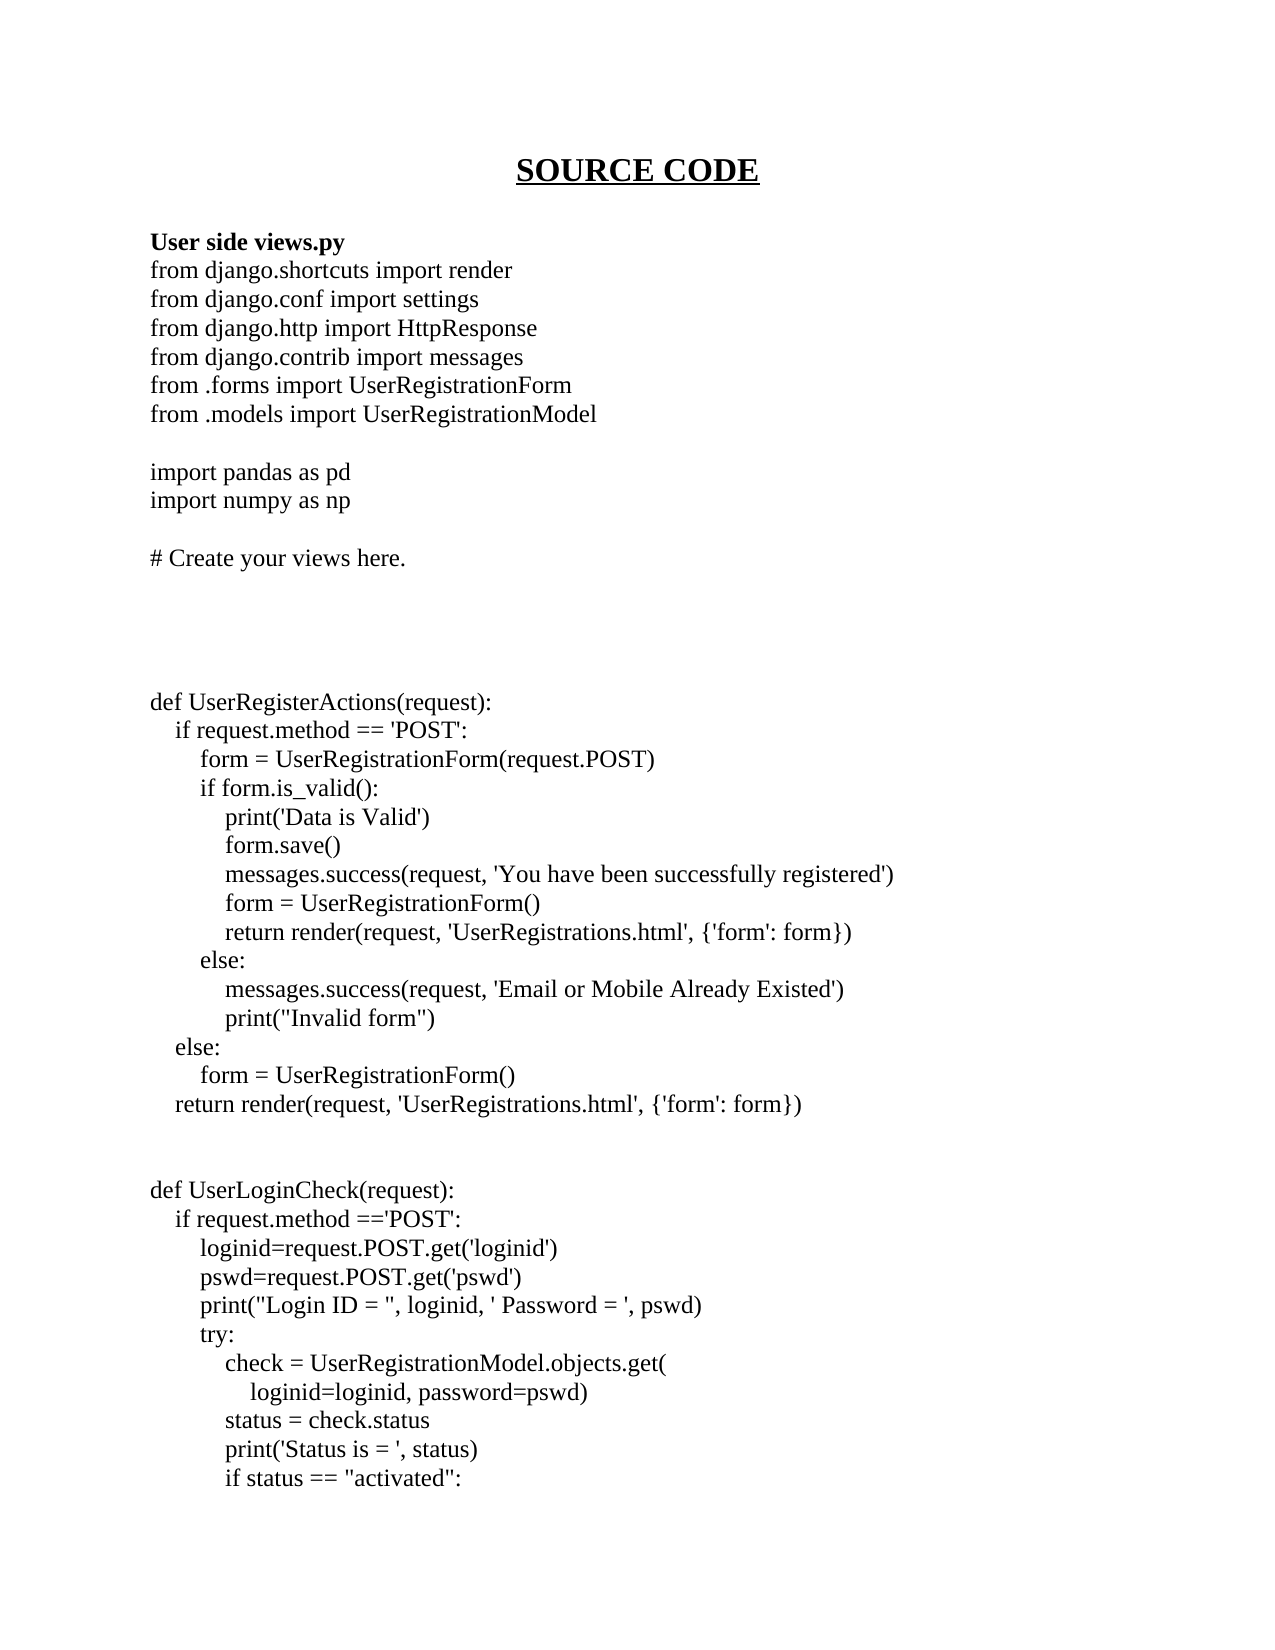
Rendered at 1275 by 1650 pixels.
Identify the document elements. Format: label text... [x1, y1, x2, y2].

text from .models import UserRegistrationModel [150, 399, 1125, 428]
text if status == "activated": [150, 1463, 1125, 1492]
text if request.method =='POST': [150, 1204, 1125, 1233]
text if form.is_valid(): [150, 773, 1125, 802]
text try: [150, 1319, 1125, 1348]
text status = check.status [150, 1405, 1125, 1434]
text from django.conf import settings [150, 284, 1125, 313]
text check = UserRegistrationModel.objects.get( [150, 1348, 1125, 1377]
text else: [150, 945, 1125, 974]
text # Create your views here. [150, 543, 1125, 572]
text SOURCE CODE [150, 150, 1125, 188]
text print("Login ID = ", loginid, ' Password = ', pswd) [150, 1290, 1125, 1319]
text if request.method == 'POST': [150, 715, 1125, 744]
text from django.shortcuts import render [150, 255, 1125, 284]
text User side views.py [150, 227, 1125, 255]
text import pandas as pd [150, 457, 1125, 485]
text def UserRegisterActions(request): [150, 687, 1125, 715]
text print('Status is = ', status) [150, 1434, 1125, 1463]
text print("Invalid form") [150, 1003, 1125, 1032]
text else: [150, 1032, 1125, 1060]
text messages.success(request, 'You have been successfully registered') [150, 859, 1125, 888]
text return render(request, 'UserRegistrations.html', {'form': form}) [150, 917, 1125, 945]
text loginid=request.POST.get('loginid') [150, 1233, 1125, 1262]
text def UserLoginCheck(request): [150, 1175, 1125, 1204]
text messages.success(request, 'Email or Mobile Already Existed') [150, 974, 1125, 1003]
text form = UserRegistrationForm() [150, 1060, 1125, 1089]
text pswd=request.POST.get('pswd') [150, 1262, 1125, 1290]
text form = UserRegistrationForm(request.POST) [150, 744, 1125, 773]
text from .forms import UserRegistrationForm [150, 370, 1125, 399]
text loginid=loginid, password=pswd) [150, 1377, 1125, 1405]
text from django.contrib import messages [150, 342, 1125, 370]
text import numpy as np [150, 485, 1125, 514]
text form = UserRegistrationForm() [150, 888, 1125, 917]
text return render(request, 'UserRegistrations.html', {'form': form}) [150, 1089, 1125, 1118]
text from django.http import HttpResponse [150, 313, 1125, 342]
text form.save() [150, 830, 1125, 859]
text print('Data is Valid') [150, 802, 1125, 830]
